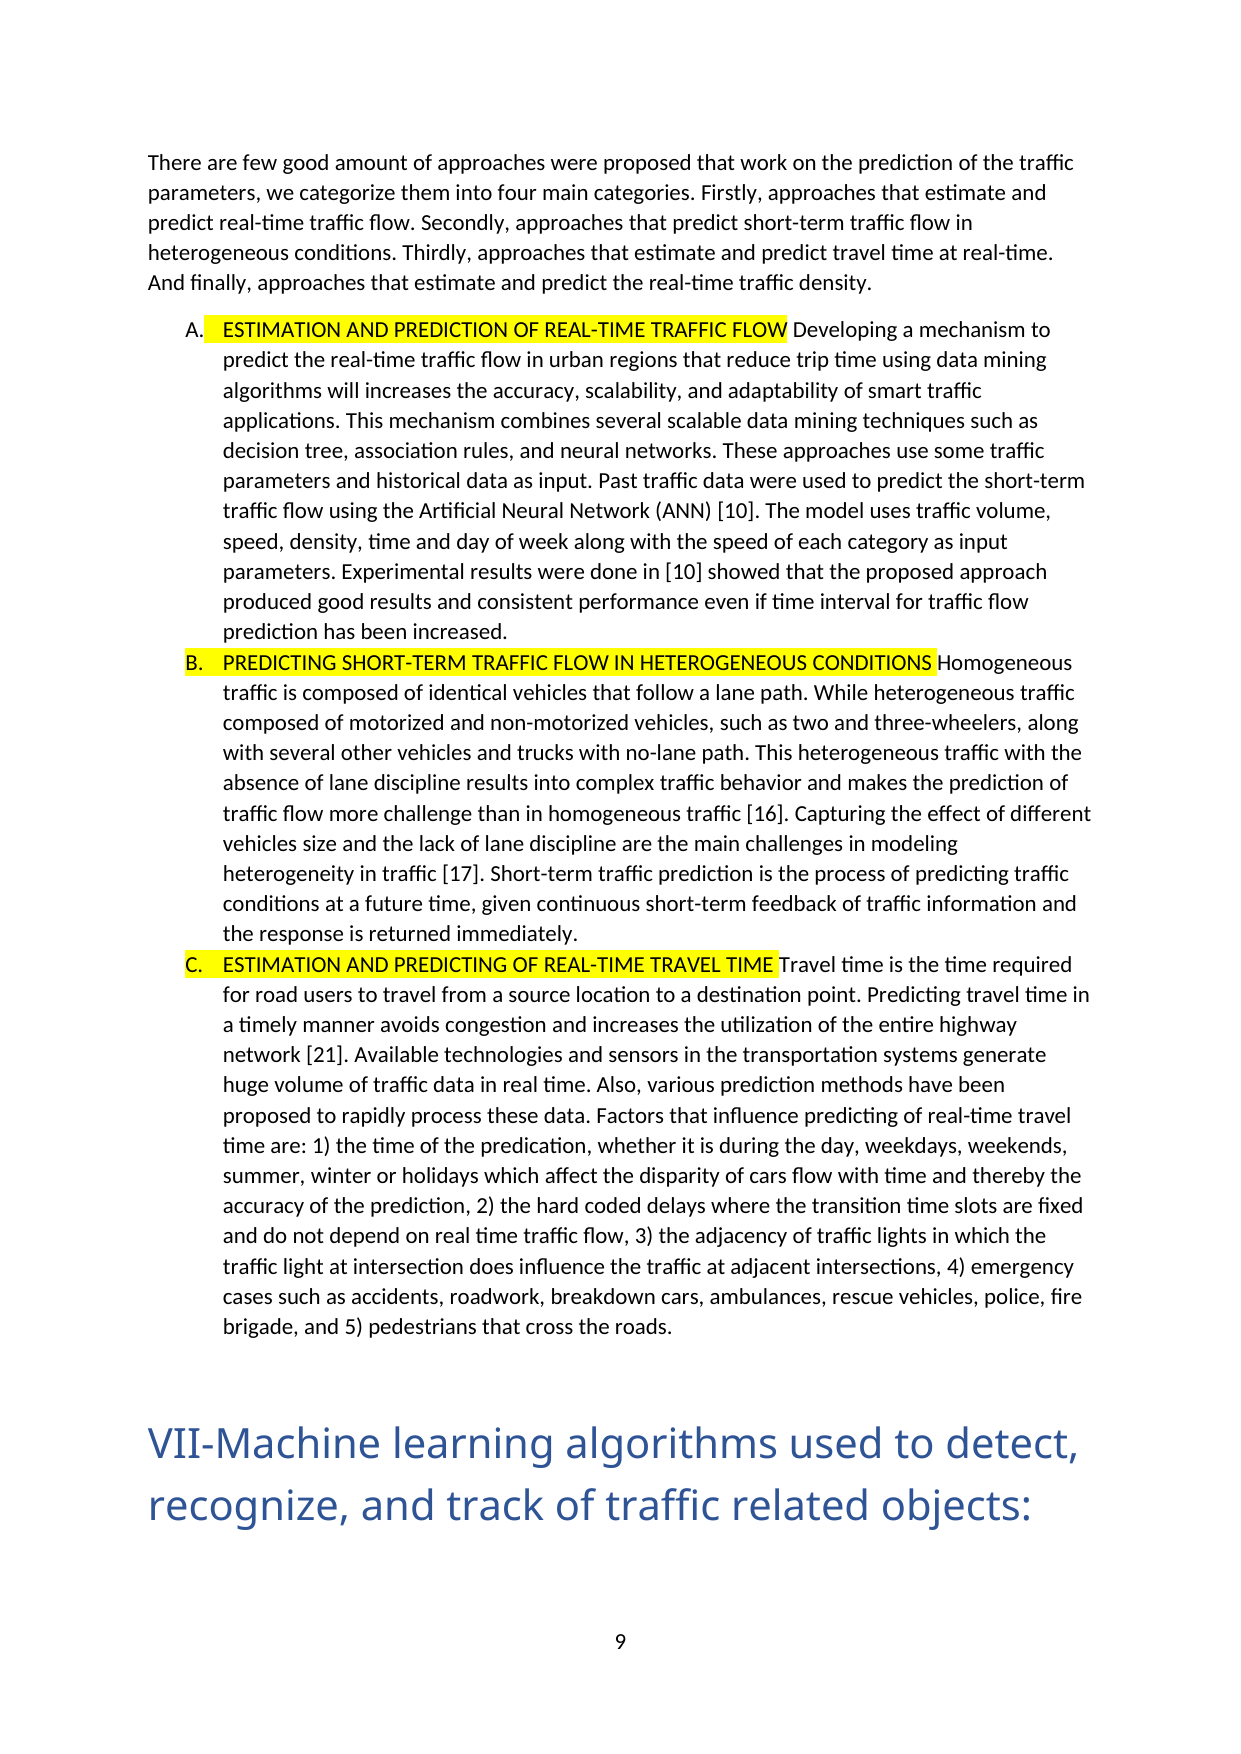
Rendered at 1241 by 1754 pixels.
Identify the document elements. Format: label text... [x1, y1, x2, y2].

text There are few good amount of approaches were proposed that work on the prediction of the traffic parameters, we categorize them into four main categories. Firstly, approaches that estimate and predict real-time traffic flow. Secondly, approaches that predict short-term traffic flow in heterogeneous conditions. Thirdly, approaches that estimate and predict travel time at real-time. And finally, approaches that estimate and predict the real-time traffic density. [148, 148, 1093, 296]
list PREDICTING SHORT-TERM TRAFFIC FLOW IN HETEROGENEOUS CONDITIONS Homogeneous traffic is composed of identical vehicles that follow a lane path. While heterogeneous traffic composed of motorized and non-motorized vehicles, such as two and three-wheelers, along with several other vehicles and trucks with no-lane path. This heterogeneous traffic with the absence of lane discipline results into complex traffic behavior and makes the prediction of traffic flow more challenge than in homogeneous traffic [16]. Capturing the effect of different vehicles size and the lack of lane discipline are the main challenges in modeling heterogeneity in traffic [17]. Short-term traffic prediction is the process of predicting traffic conditions at a future time, given continuous short-term feedback of traffic information and the response is returned immediately. [185, 648, 1093, 947]
text VII-Machine learning algorithms used to detect, recognize, and track of traffic related objects: [148, 1414, 1093, 1532]
list ESTIMATION AND PREDICTION OF REAL-TIME TRAFFIC FLOW Developing a mechanism to predict the real-time traffic flow in urban regions that reduce trip time using data mining algorithms will increases the accuracy, scalability, and adaptability of smart traffic applications. This mechanism combines several scalable data mining techniques such as decision tree, association rules, and neural networks. These approaches use some traffic parameters and historical data as input. Past traffic data were used to predict the short-term traffic flow using the Artificial Neural Network (ANN) [10]. The model uses traffic volume, speed, density, time and day of week along with the speed of each category as input parameters. Experimental results were done in [10] showed that the proposed approach produced good results and consistent performance even if time interval for traffic flow prediction has been increased. [185, 315, 1093, 645]
list ESTIMATION AND PREDICTING OF REAL-TIME TRAVEL TIME Travel time is the time required for road users to travel from a source location to a destination point. Predicting travel time in a timely manner avoids congestion and increases the utilization of the entire highway network [21]. Available technologies and sensors in the transportation systems generate huge volume of traffic data in real time. Also, various prediction methods have been proposed to rapidly process these data. Factors that influence predicting of real-time travel time are: 1) the time of the predication, whether it is during the day, weekdays, weekends, summer, winter or holidays which affect the disparity of cars flow with time and thereby the accuracy of the prediction, 2) the hard coded delays where the transition time slots are fixed and do not depend on real time traffic flow, 3) the adjacency of traffic lights in which the traffic light at intersection does influence the traffic at adjacent intersections, 4) emergency cases such as accidents, roadwork, breakdown cars, ambulances, rescue vehicles, police, fire brigade, and 5) pedestrians that cross the roads. [185, 950, 1093, 1340]
